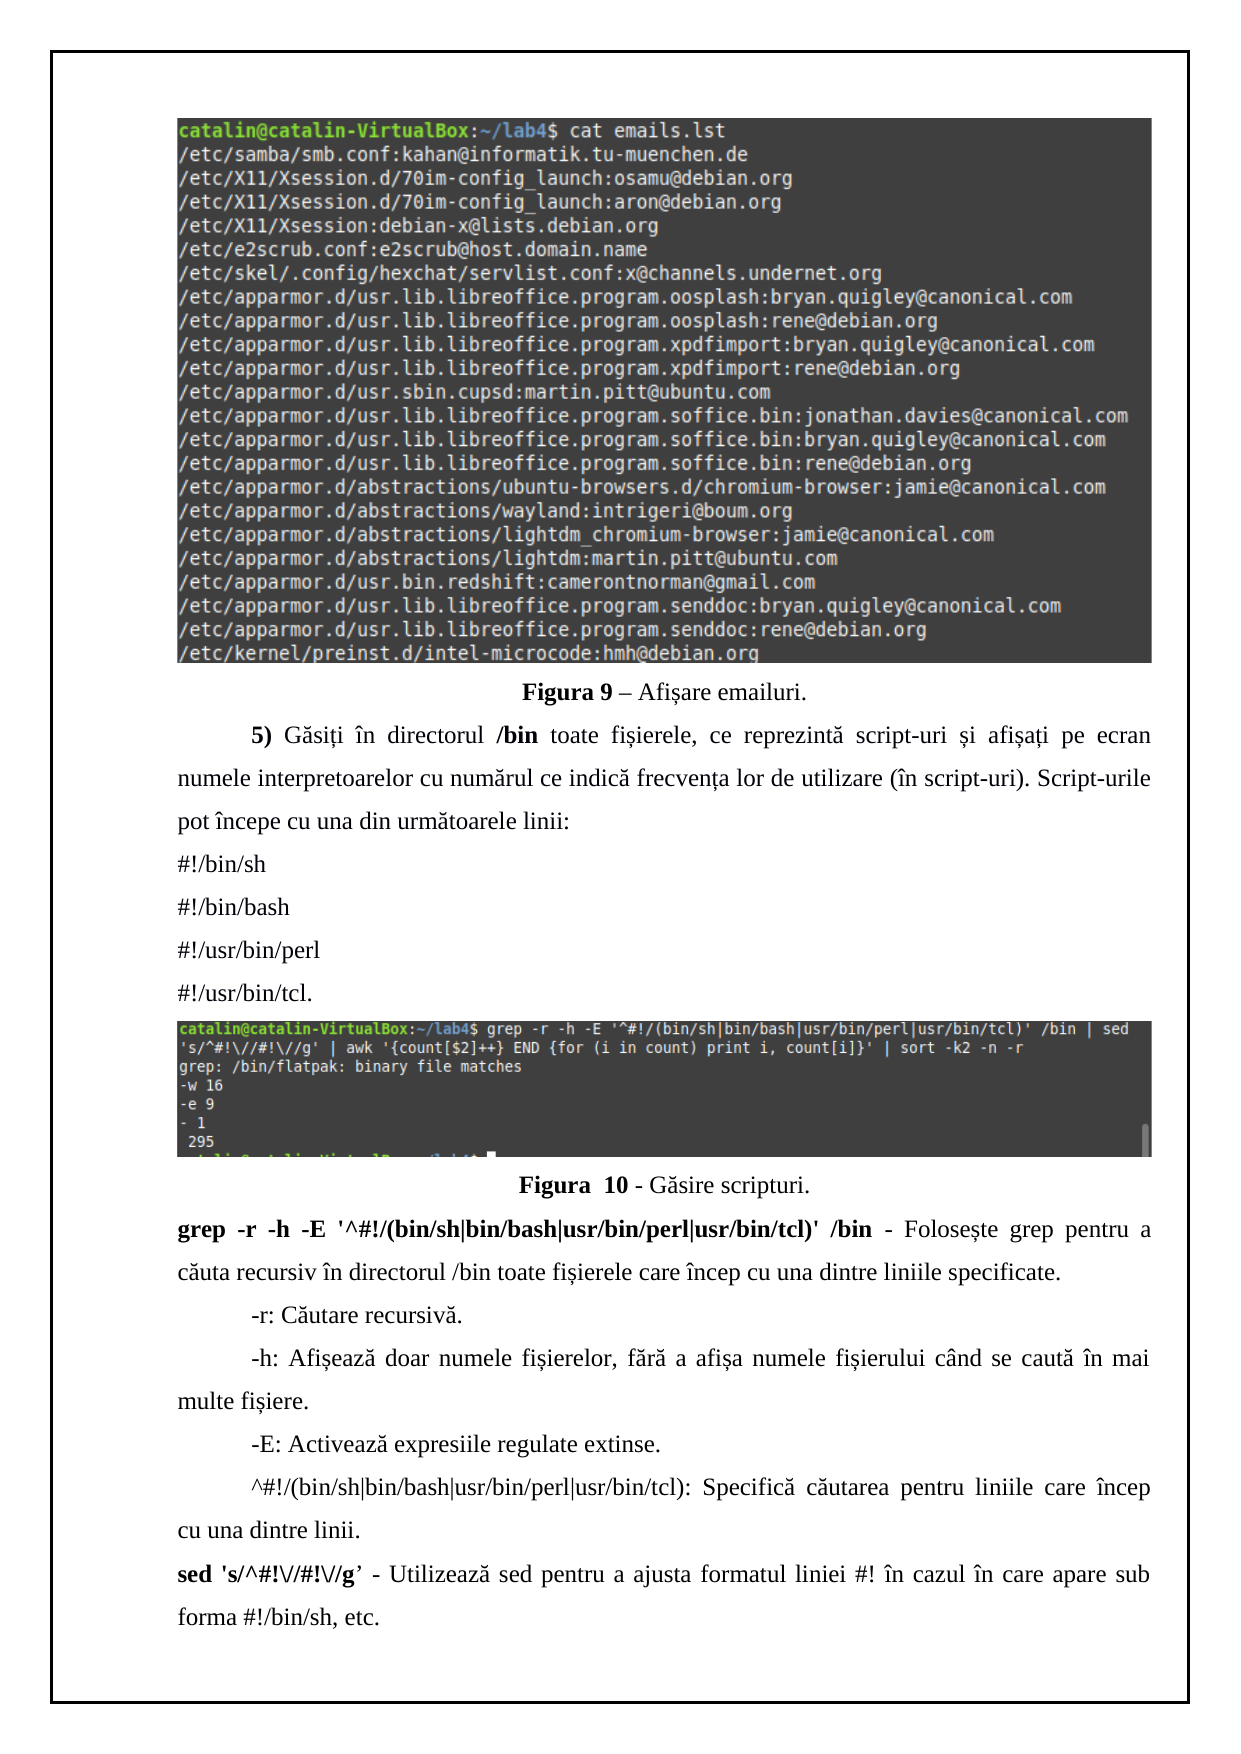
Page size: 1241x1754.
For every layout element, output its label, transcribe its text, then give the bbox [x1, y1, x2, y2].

text sed 's/^#!\//#!\//g’ - Utilizează sed pentru a ajusta formatul liniei #! în cazul în care apare sub forma #!/bin/sh, etc. [177, 1559, 1152, 1631]
text -r: Căutare recursivă. [177, 1300, 1152, 1329]
text grep -r -h -E '^#!/(bin/sh|bin/bash|usr/bin/perl|usr/bin/tcl)' /bin - Folosește grep pentru a căuta recursiv în directorul /bin toate fișierele care încep cu una dintre liniile specificate. [177, 1214, 1152, 1286]
picture [177, 118, 1152, 663]
text #!/bin/bash [177, 892, 1152, 921]
picture [177, 1021, 1152, 1157]
text Figura 10 - Găsire scripturi. [177, 1171, 1152, 1199]
text #!/bin/sh [177, 849, 1152, 878]
text -h: Afișează doar numele fișierelor, fără a afișa numele fișierului când se caută în mai multe fișiere. [177, 1343, 1152, 1415]
text ^#!/(bin/sh|bin/bash|usr/bin/perl|usr/bin/tcl): Specifică căutarea pentru liniile care încep cu una dintre linii. [177, 1472, 1152, 1544]
text #!/usr/bin/perl [177, 935, 1152, 964]
text #!/usr/bin/tcl. [177, 978, 1152, 1007]
list 5) Găsiți în directorul /bin toate fișierele, ce reprezintă script-uri și afișați pe ecran numele interpretoarelor cu numărul ce indică frecvența lor de utilizare (în script-uri). Script-urile pot începe cu una din următoarele linii: [177, 720, 1152, 835]
text Figura 9 – Afișare emailuri. [177, 677, 1152, 705]
text -E: Activează expresiile regulate extinse. [177, 1429, 1152, 1458]
